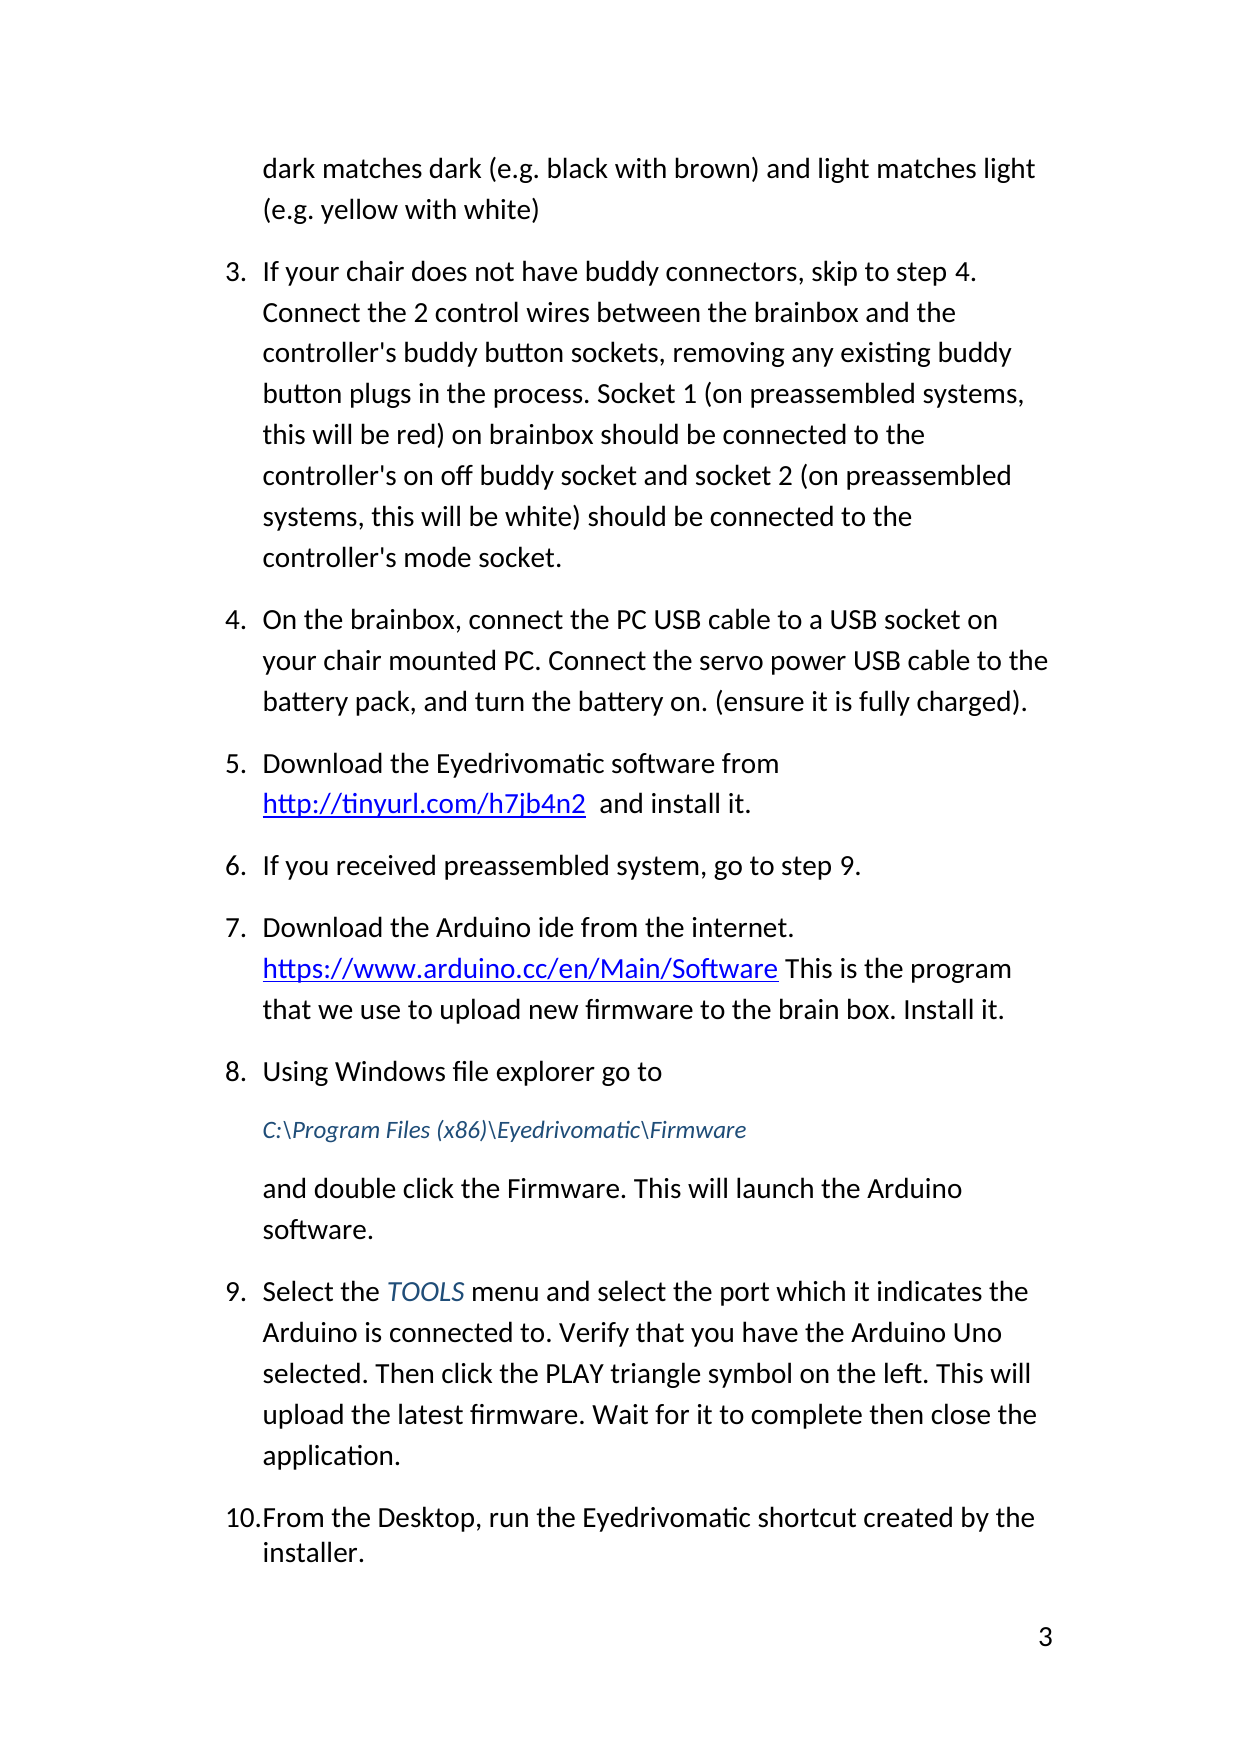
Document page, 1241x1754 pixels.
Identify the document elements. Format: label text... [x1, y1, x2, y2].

list Download the Arduino ide from the internet. https://www.arduino.cc/en/Main/Software This is the program that we use to upload new firmware to the brain box. Install it. [225, 909, 1053, 1027]
text C:\Program Files (x86)\Eyedrivomatic\Firmware [187, 1114, 1053, 1145]
list Using Windows file explorer go to [225, 1053, 1053, 1088]
list Download the Eyedrivomatic software from http://tinyurl.com/h7jb4n2 and install it. [225, 745, 1053, 821]
list Connect the 2 control wires between the brainbox and the controller's buddy button sockets, removing any existing buddy button plugs in the process. Socket 1 (on preassembled systems, this will be red) on brainbox should be connected to the controller's on off buddy socket and socket 2 (on preassembled systems, this will be white) should be connected to the controller's mode socket. [225, 253, 1053, 575]
text and double click the Firmware [262, 1170, 1053, 1247]
list Select the TOOLS menu and select the port which it indicates the Arduino is connected to. Then click the PLAY triangle symbol on the left. This will upload the latest firmware. Wait for it to complete then close the application. [225, 1273, 1053, 1472]
list If you received preassembled system, go to. [225, 847, 1053, 883]
list From the Desktop, run the Eyedrivomatic shortcut [225, 1499, 1053, 1570]
list On the brainbox, connect the PC cable to a socket on your chair mounted PC. Connect the servo power cable to the battery pack, and turn the battery on. (ensure its fully charged). [225, 601, 1053, 718]
